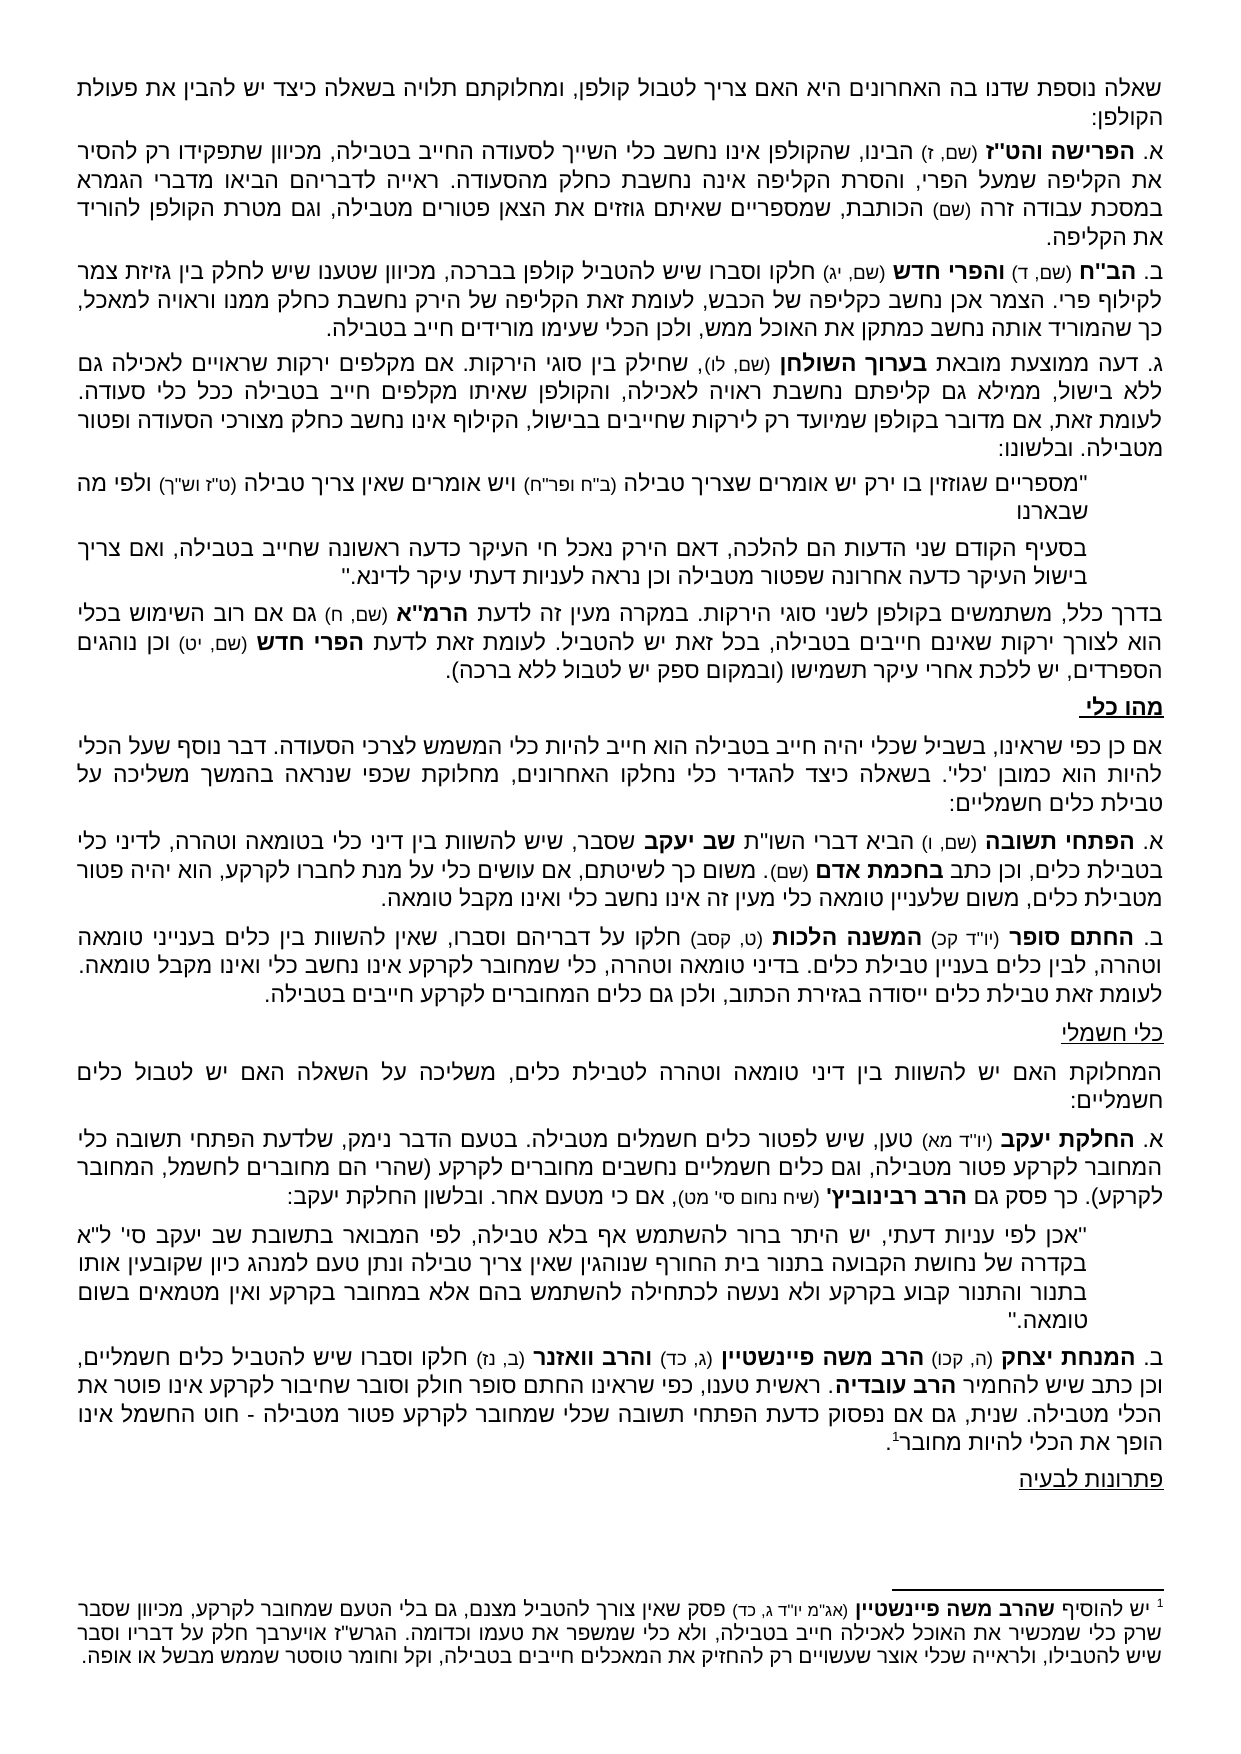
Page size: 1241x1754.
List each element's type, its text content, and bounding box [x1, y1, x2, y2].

text אם כן כפי שראינו, בשביל שכלי יהיה חייב בטבילה הוא חייב להיות כלי המשמש לצרכי הסעודה. דבר נוסף שעל הכלי להיות הוא כמובן 'כלי'. בשאלה כיצד להגדיר כלי נחלקו האחרונים, מחלוקת שכפי שנראה בהמשך משליכה על טבילת כלים חשמליים: [77, 733, 1163, 816]
text ''אכן לפי עניות דעתי, יש היתר ברור להשתמש אף בלא טבילה, לפי המבואר בתשובת שב יעקב סי' ל"א בקדרה של נחושת הקבועה בתנור בית החורף שנוהגין שאין צריך טבילה ונתן טעם למנהג כיון שקובעין אותו בתנור והתנור קבוע בקרקע ולא נעשה לכתחילה להשתמש בהם אלא במחובר בקרקע ואין מטמאים בשום טומאה.'' [77, 1222, 1088, 1333]
text א. הפרישה והט''ז (שם, ז) הבינו, שהקולפן אינו נחשב כלי השייך לסעודה החייב בטבילה, מכיוון שתפקידו רק להסיר את הקליפה שמעל הפרי, והסרת הקליפה אינה נחשבת כחלק מהסעודה. ראייה לדבריהם הביאו מדברי הגמרא במסכת עבודה זרה (שם) הכותבת, שמספריים שאיתם גוזזים את הצאן פטורים מטבילה, וגם מטרת הקולפן להוריד את הקליפה. [77, 138, 1163, 250]
text מהו כלי [77, 694, 1163, 720]
text בדרך כלל, משתמשים בקולפן לשני סוגי הירקות. במקרה מעין זה לדעת הרמ''א (שם, ח) גם אם רוב השימוש בכלי הוא לצורך ירקות שאינם חייבים בטבילה, בכל זאת יש להטביל. לעומת זאת לדעת הפרי חדש (שם, יט) וכן נוהגים הספרדים, יש ללכת אחרי עיקר תשמישו (ובמקום ספק יש לטבול ללא ברכה). [77, 600, 1163, 683]
text המחלוקת האם יש להשוות בין דיני טומאה וטהרה לטבילת כלים, משליכה על השאלה האם יש לטבול כלים חשמליים: [77, 1059, 1163, 1113]
text ב. המנחת יצחק (ה, קכו) הרב משה פיינשטיין (ג, כד) והרב וואזנר (ב, נז) חלקו וסברו שיש להטביל כלים חשמליים, וכן כתב שיש להחמיר הרב עובדיה. ראשית טענו, כפי שראינו החתם סופר חולק וסובר שחיבור לקרקע אינו פוטר את הכלי מטבילה. שנית, גם אם נפסוק כדעת הפתחי תשובה שכלי שמחובר לקרקע פטור מטבילה - חוט החשמל אינו הופך את הכלי להיות מחובר. [77, 1344, 1163, 1455]
text א. החלקת יעקב (יו''ד מא) טען, שיש לפטור כלים חשמלים מטבילה. בטעם הדבר נימק, שלדעת הפתחי תשובה כלי המחובר לקרקע פטור מטבילה, וגם כלים חשמליים נחשבים מחוברים לקרקע (שהרי הם מחוברים לחשמל, המחובר לקרקע). כך פסק גם הרב רבינוביץ' (שיח נחום סי' מט), אם כי מטעם אחר. ובלשון החלקת יעקב: [77, 1126, 1163, 1209]
text ''מספריים שגוזזין בו ירק יש אומרים שצריך טבילה (ב"ח ופר"ח) ויש אומרים שאין צריך טבילה (ט"ז וש"ך) ולפי מה שבארנו [77, 470, 1088, 524]
text א. הפתחי תשובה (שם, ו) הביא דברי השו''ת שב יעקב שסבר, שיש להשוות בין דיני כלי בטומאה וטהרה, לדיני כלי בטבילת כלים, וכן כתב בחכמת אדם (שם). משום כך לשיטתם, אם עושים כלי על מנת לחברו לקרקע, הוא יהיה פטור מטבילת כלים, משום שלעניין טומאה כלי מעין זה אינו נחשב כלי ואינו מקבל טומאה. [77, 828, 1163, 912]
text שאלה נוספת שדנו בה האחרונים היא האם צריך לטבול קולפן, ומחלוקתם תלויה בשאלה כיצד יש להבין את פעולת הקולפן: [77, 75, 1163, 130]
text ב. הב''ח (שם, ד) והפרי חדש (שם, יג) חלקו וסברו שיש להטביל קולפן בברכה, מכיוון שטענו שיש לחלק בין גזיזת צמר לקילוף פרי. הצמר אכן נחשב כקליפה של הכבש, לעומת זאת הקליפה של הירק נחשבת כחלק ממנו וראויה למאכל, כך שהמוריד אותה נחשב כמתקן את האוכל ממש, ולכן הכלי שעימו מורידים חייב בטבילה. [77, 258, 1163, 341]
text כלי חשמלי [77, 1020, 1163, 1046]
text פתרונות לבעיה [77, 1466, 1163, 1492]
text ב. החתם סופר (יו''ד קכ) המשנה הלכות (ט, קסב) חלקו על דבריהם וסברו, שאין להשוות בין כלים בענייני טומאה וטהרה, לבין כלים בעניין טבילת כלים. בדיני טומאה וטהרה, כלי שמחובר לקרקע אינו נחשב כלי ואינו מקבל טומאה. לעומת זאת טבילת כלים ייסודה בגזירת הכתוב, ולכן גם כלים המחוברים לקרקע חייבים בטבילה. [77, 924, 1163, 1007]
text ג. דעה ממוצעת מובאת בערוך השולחן (שם, לו), שחילק בין סוגי הירקות. אם מקלפים ירקות שראויים לאכילה גם ללא בישול, ממילא גם קליפתם נחשבת ראויה לאכילה, והקולפן שאיתו מקלפים חייב בטבילה ככל כלי סעודה. לעומת זאת, אם מדובר בקולפן שמיועד רק לירקות שחייבים בבישול, הקילוף אינו נחשב כחלק מצורכי הסעודה ופטור מטבילה. ובלשונו: [77, 350, 1163, 461]
text בסעיף הקודם שני הדעות הם להלכה, דאם הירק נאכל חי העיקר כדעה ראשונה שחייב בטבילה, ואם צריך בישול העיקר כדעה אחרונה שפטור מטבילה וכן נראה לעניות דעתי עיקר לדינא.'' [77, 535, 1088, 590]
